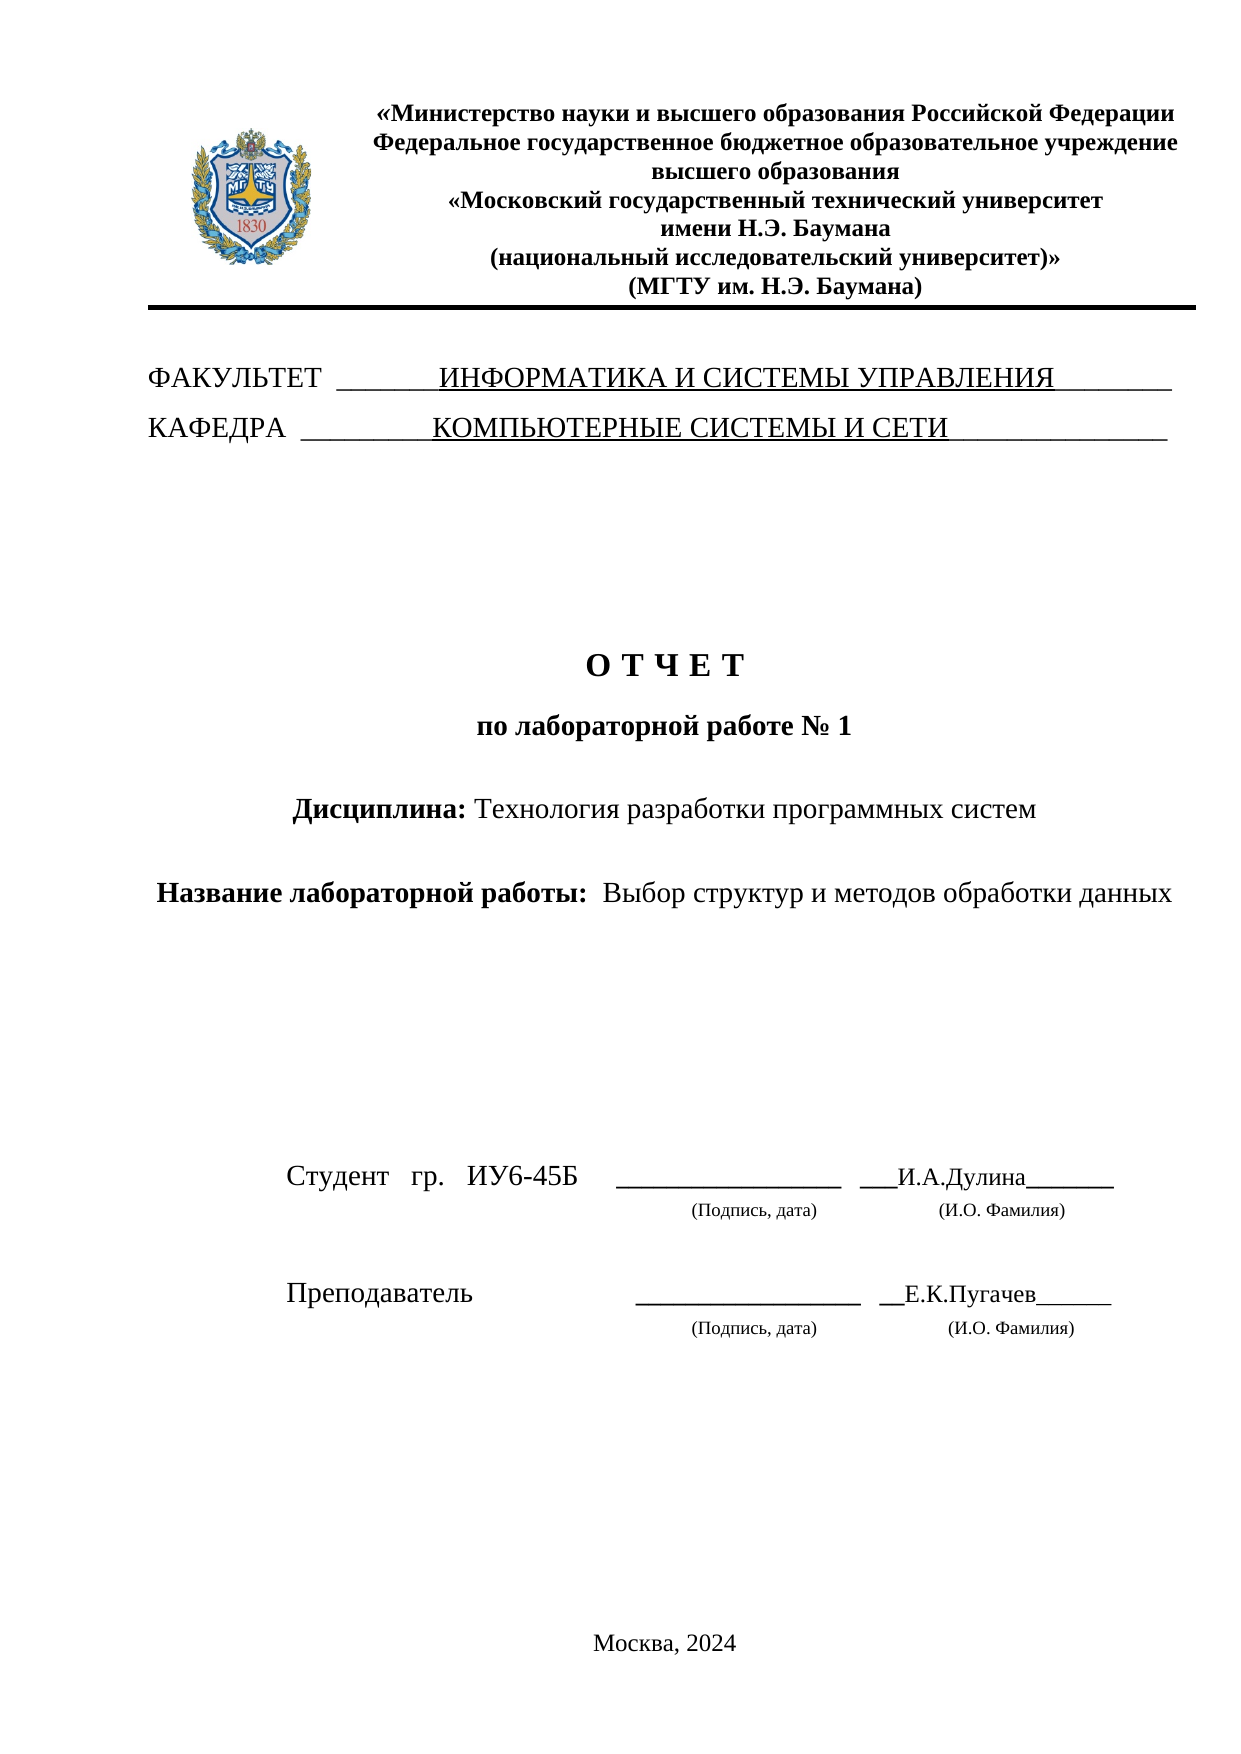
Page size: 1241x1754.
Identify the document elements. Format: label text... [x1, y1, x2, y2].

text Дисциплина: Технология разработки программных систем [148, 792, 1181, 825]
text Название лабораторной работы: Выбор структур и методов обработки данных [148, 875, 1181, 909]
text Преподаватель __________________ __Е.К.Пугачев______ [148, 1278, 1181, 1309]
text Москва, 2024 [148, 1628, 1181, 1657]
table_header «Министерство науки и высшего образования Российской Федерации Федеральное государственное бюджетное образовательное учреждение высшего образования «Московский государственный технический университет имени Н.Э. Баумана (национальный исследовательский университет)» (МГТУ им. Н.Э. Баумана) [355, 89, 1196, 305]
text по лабораторной работе № 1 [148, 708, 1181, 742]
text КАФЕДРА _________КОМПЬЮТЕРНЫЕ СИСТЕМЫ И СЕТИ_______________ [148, 410, 1181, 444]
picture [191, 128, 312, 265]
text (Подпись, дата) (И.О. Фамилия) [148, 1309, 1181, 1340]
text (Подпись, дата) (И.О. Фамилия) [148, 1191, 1181, 1222]
table_header [148, 89, 354, 305]
text ОТЧЕТ [148, 645, 1181, 683]
text ФАКУЛЬТЕТ _______ИНФОРМАТИКА И СИСТЕМЫ УПРАВЛЕНИЯ________ [148, 360, 1181, 393]
text Студент гр. ИУ6-45Б __________________ ___И.А.Дулина_______ [148, 1160, 1181, 1191]
